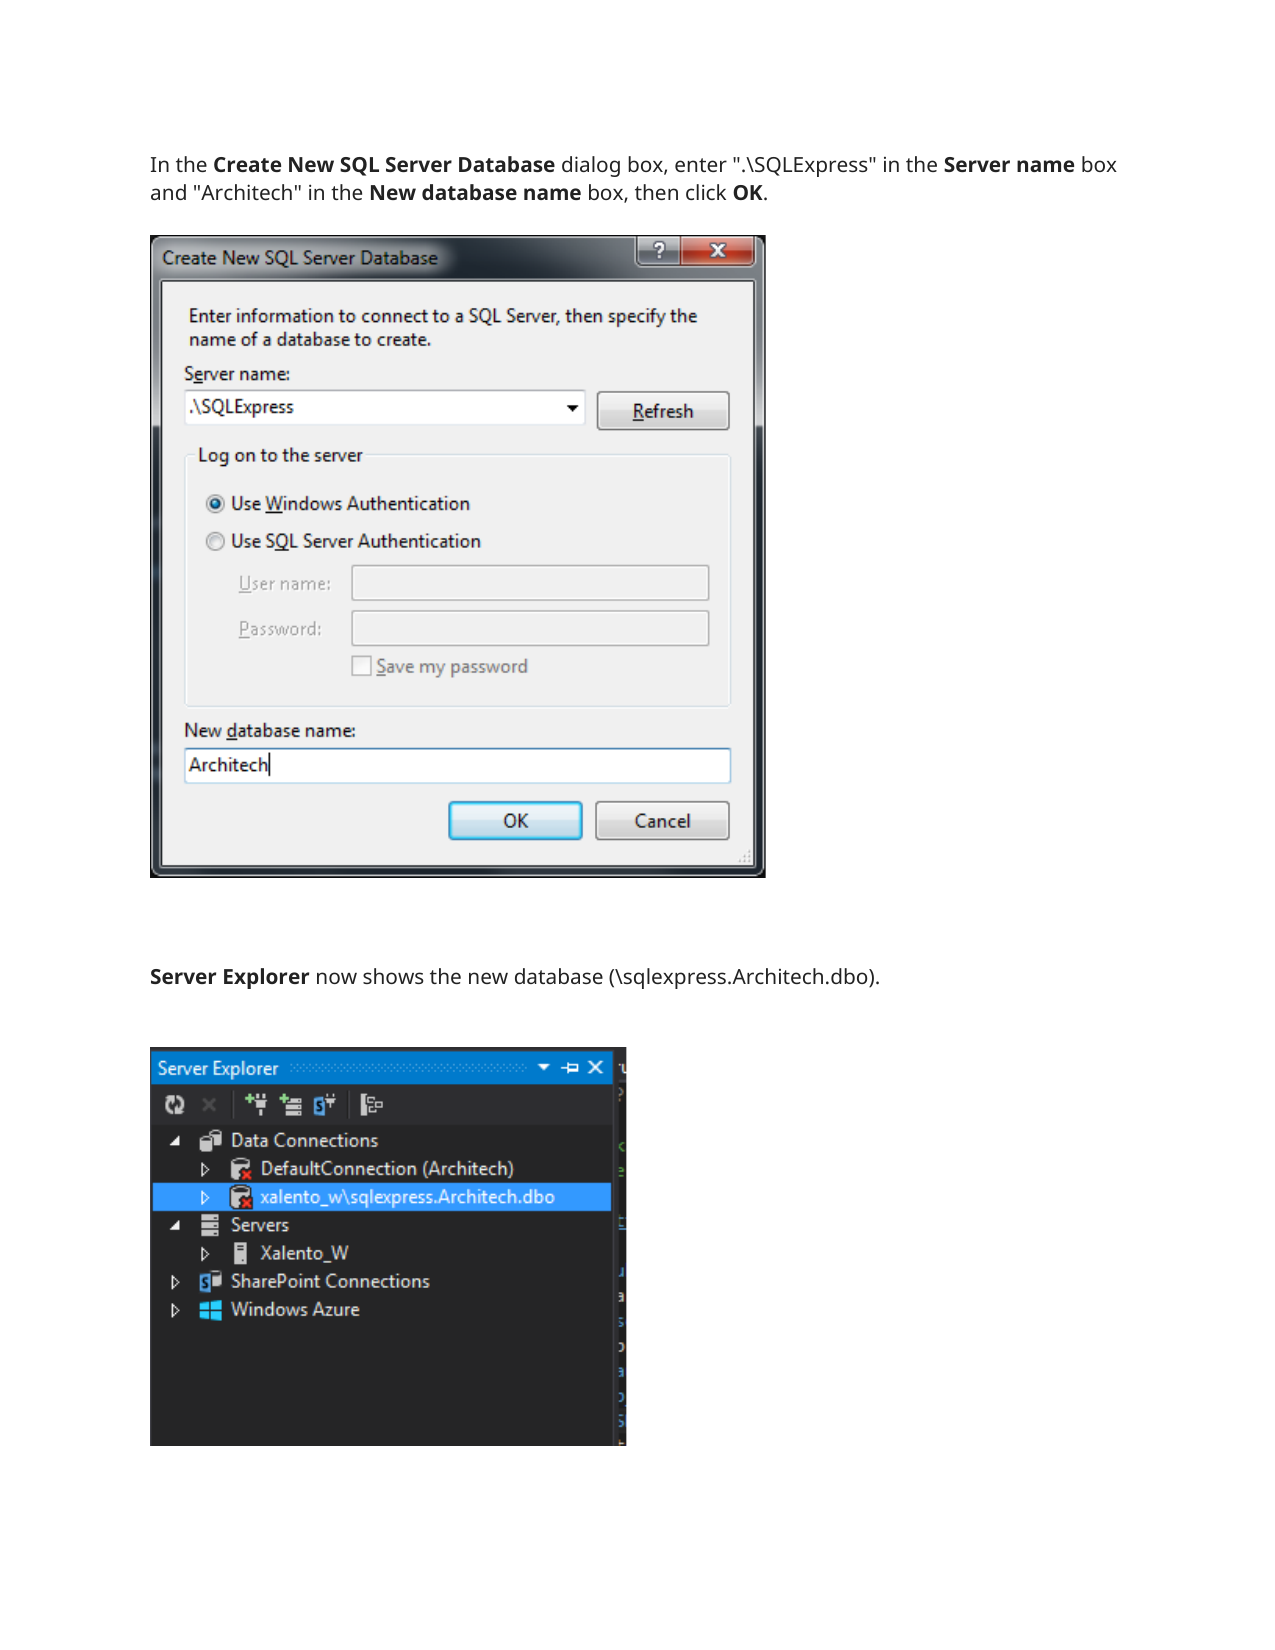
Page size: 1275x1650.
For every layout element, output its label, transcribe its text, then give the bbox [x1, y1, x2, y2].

text Server Explorer now shows the new database (\sqlexpress.Architech.dbo). [150, 962, 1125, 991]
picture [150, 1047, 627, 1446]
picture [150, 235, 766, 878]
text In the Create New SQL Server Database dialog box, enter ".\SQLExpress" in the Server name box and "Architech" in the New database name box, then click OK. [150, 150, 1125, 207]
